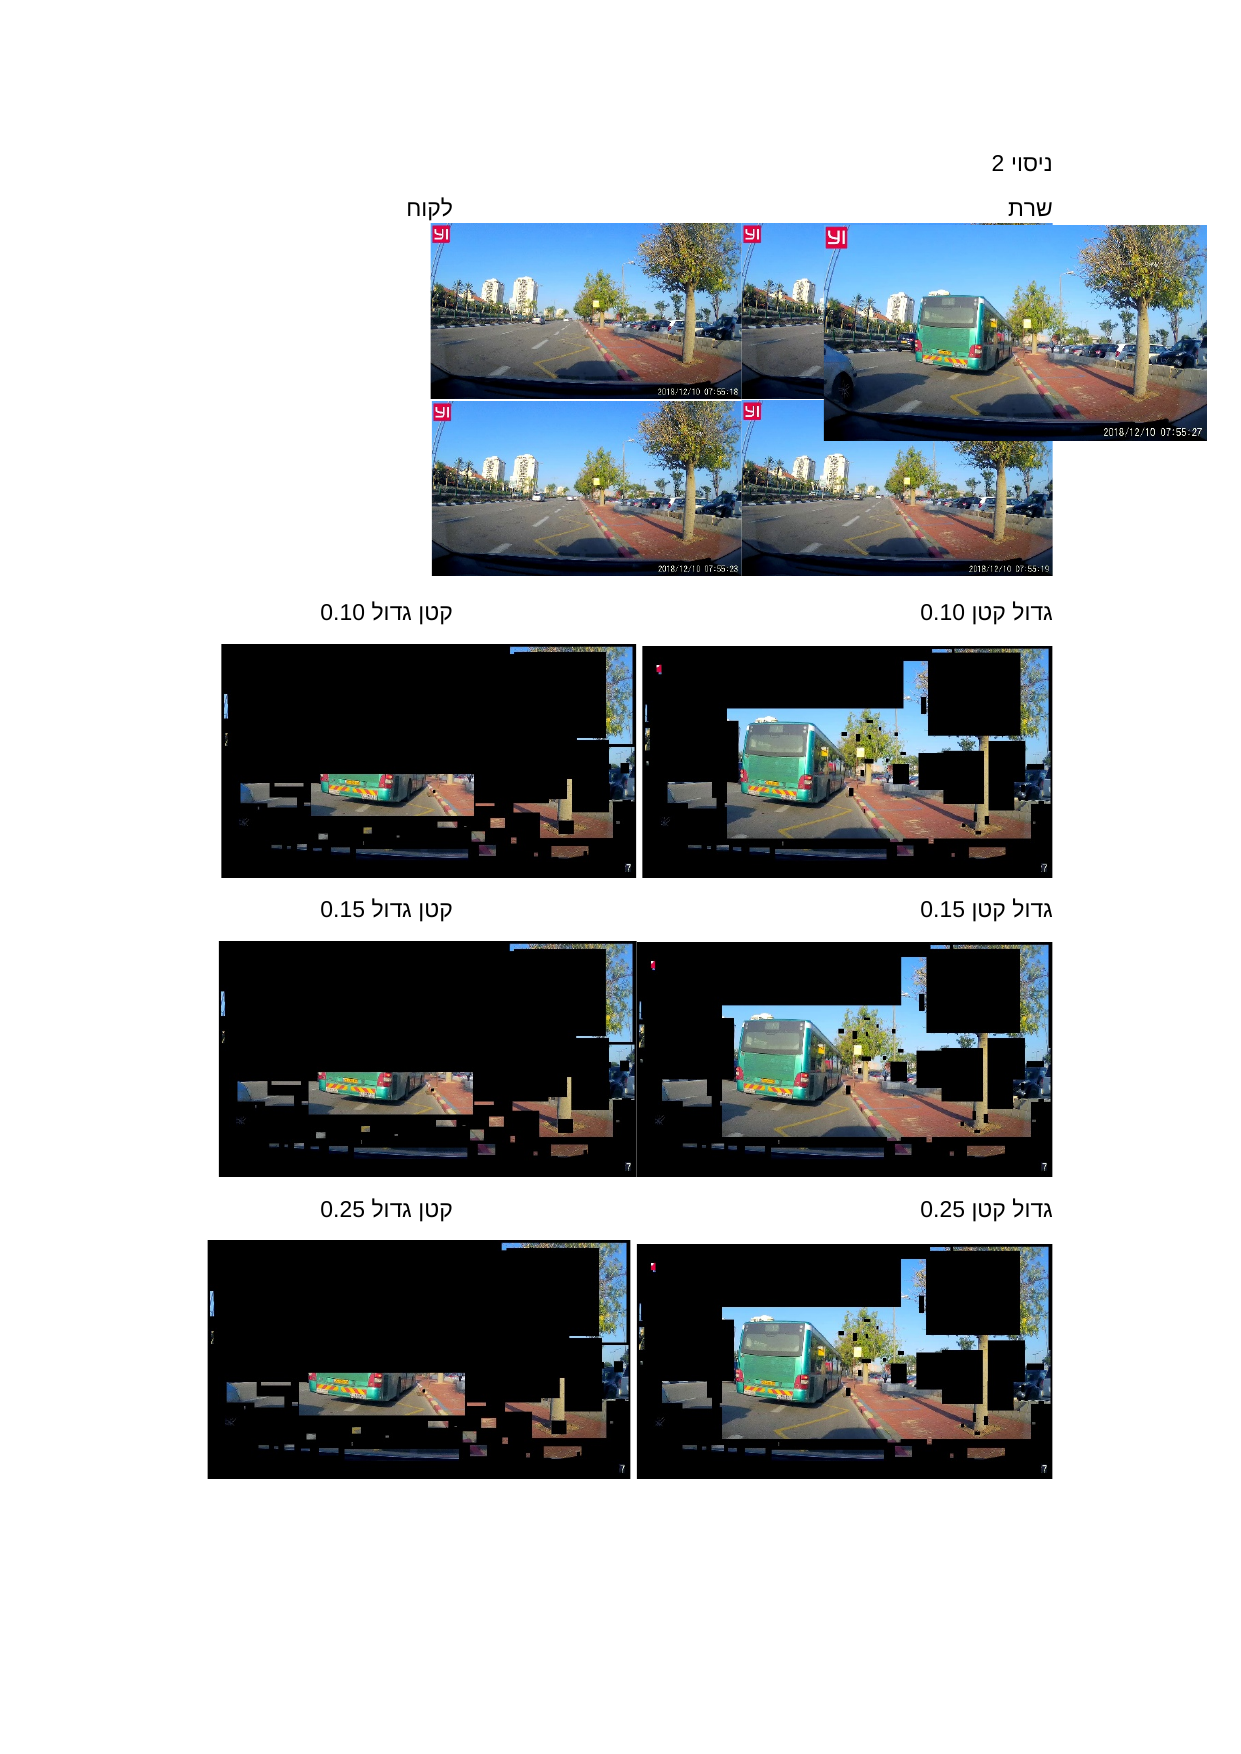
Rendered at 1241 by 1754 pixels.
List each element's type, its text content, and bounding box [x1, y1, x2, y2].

picture [642, 646, 1053, 878]
text ניסוי 2 [187, 150, 1053, 176]
text גדול קטן 0.15 קטן גדול 0.15 [187, 896, 1053, 923]
text גדול קטן 0.10 קטן גדול 0.10 [187, 599, 1053, 626]
text גדול קטן 0.25 קטן גדול 0.25 [187, 1196, 1053, 1222]
picture [207, 1240, 631, 1479]
picture [218, 941, 1053, 1177]
picture [430, 223, 1207, 576]
picture [221, 644, 637, 878]
picture [636, 1244, 1053, 1479]
